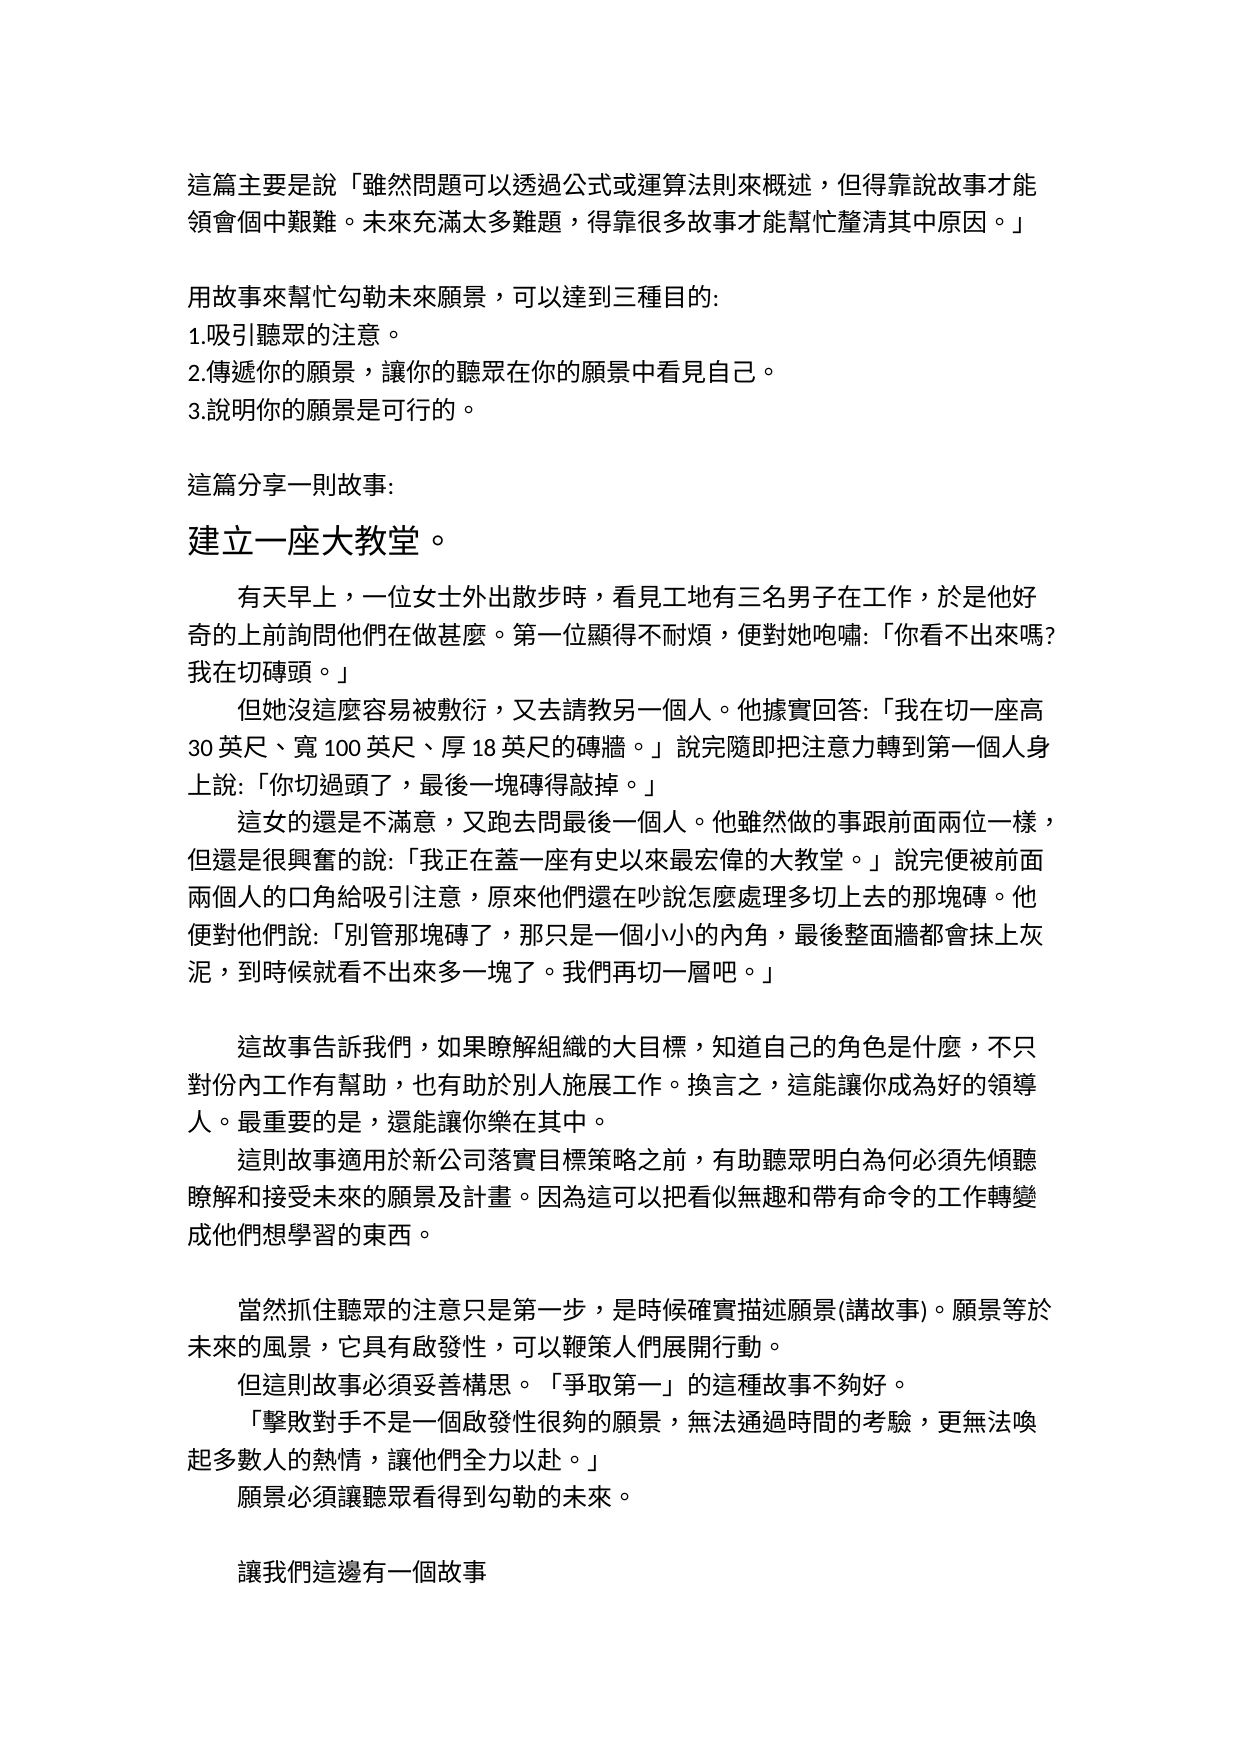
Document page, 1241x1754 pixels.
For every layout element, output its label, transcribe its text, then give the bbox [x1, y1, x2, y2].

text 但她沒這麼容易被敷衍，又去請教另一個人。他據實回答:「我在切一座高30英尺、寬100英尺、厚18英尺的磚牆。」說完隨即把注意力轉到第一個人身上說:「你切過頭了，最後一塊磚得敲掉。」 [187, 689, 1053, 802]
text 但這則故事必須妥善構思。「爭取第一」的這種故事不夠好。 [187, 1364, 1053, 1402]
text 當然抓住聽眾的注意只是第一步，是時候確實描述願景(講故事)。願景等於未來的風景，它具有啟發性，可以鞭策人們展開行動。 [187, 1289, 1053, 1364]
text 讓我們這邊有一個故事 [187, 1552, 1053, 1589]
text 「擊敗對手不是一個啟發性很夠的願景，無法通過時間的考驗，更無法喚起多數人的熱情，讓他們全力以赴。」 [187, 1402, 1053, 1477]
text 有天早上，一位女士外出散步時，看見工地有三名男子在工作，於是他好奇的上前詢問他們在做甚麼。第一位顯得不耐煩，便對她咆嘯:「你看不出來嗎?我在切磚頭。」 [187, 577, 1053, 689]
text 願景必須讓聽眾看得到勾勒的未來。 [187, 1477, 1053, 1514]
text 這篇主要是說「雖然問題可以透過公式或運算法則來概述，但得靠說故事才能領會個中艱難。未來充滿太多難題，得靠很多故事才能幫忙釐清其中原因。」 [187, 164, 1053, 239]
text 這故事告訴我們，如果瞭解組織的大目標，知道自己的角色是什麼，不只對份內工作有幫助，也有助於別人施展工作。換言之，這能讓你成為好的領導人。最重要的是，還能讓你樂在其中。 [187, 1027, 1053, 1139]
text 這則故事適用於新公司落實目標策略之前，有助聽眾明白為何必須先傾聽瞭解和接受未來的願景及計畫。因為這可以把看似無趣和帶有命令的工作轉變成他們想學習的東西。 [187, 1139, 1053, 1252]
text 這女的還是不滿意，又跑去問最後一個人。他雖然做的事跟前面兩位一樣，但還是很興奮的說:「我正在蓋一座有史以來最宏偉的大教堂。」說完便被前面兩個人的口角給吸引注意，原來他們還在吵說怎麼處理多切上去的那塊磚。他便對他們說:「別管那塊磚了，那只是一個小小的內角，最後整面牆都會抹上灰泥，到時候就看不出來多一塊了。我們再切一層吧。」 [187, 802, 1053, 989]
text 3.說明你的願景是可行的。 [187, 389, 1053, 427]
text 1.吸引聽眾的注意。 [187, 314, 1053, 352]
text 這篇分享一則故事: [187, 464, 1053, 502]
text 建立一座大教堂。 [187, 502, 1053, 577]
text 2.傳遞你的願景，讓你的聽眾在你的願景中看見自己。 [187, 352, 1053, 389]
text 用故事來幫忙勾勒未來願景，可以達到三種目的: [187, 277, 1053, 314]
